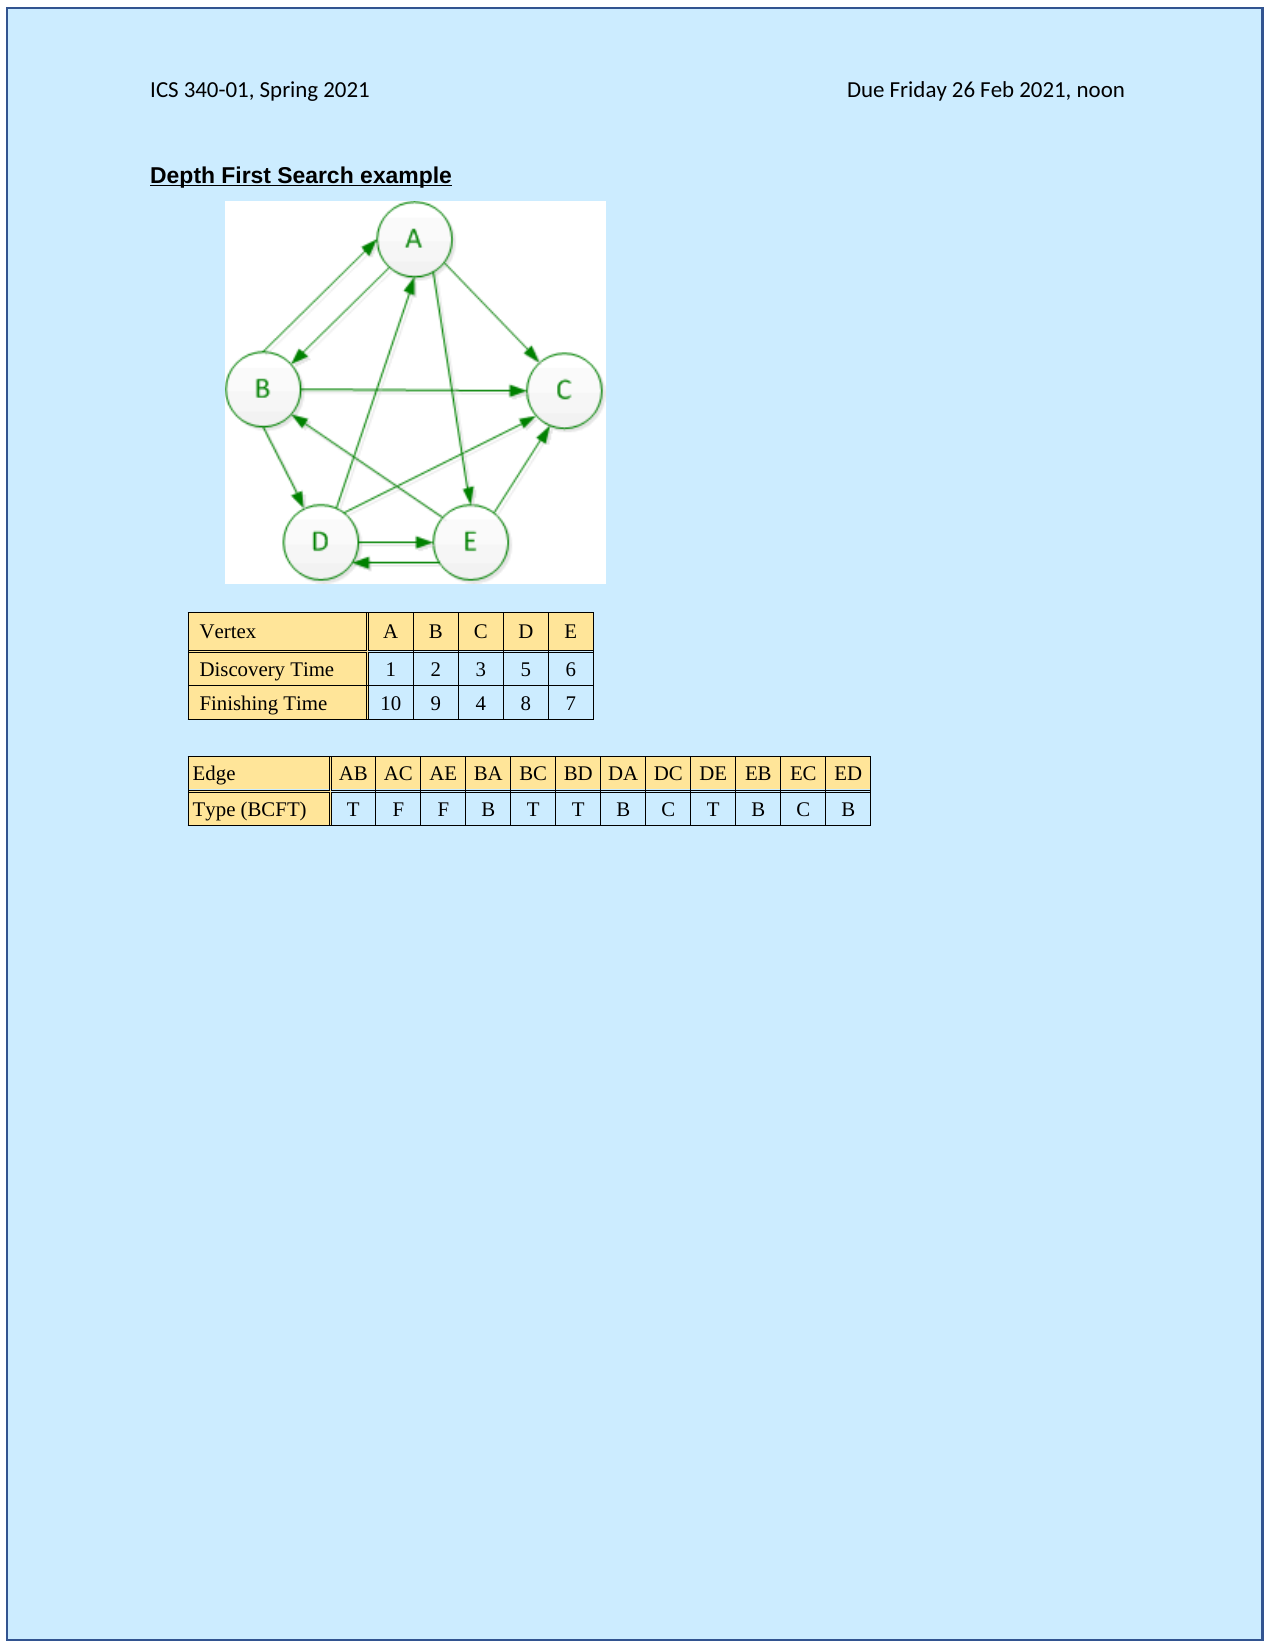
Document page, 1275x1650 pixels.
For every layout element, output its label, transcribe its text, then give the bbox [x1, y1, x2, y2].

table_header D [504, 613, 548, 650]
table_header DE [691, 757, 735, 789]
table_header Edge [189, 757, 329, 789]
table_cell T [691, 793, 735, 825]
table_cell Finishing Time [189, 686, 366, 719]
table_cell 5 [504, 653, 548, 685]
table_cell C [646, 793, 690, 825]
table_header AB [332, 757, 375, 789]
table_cell 4 [459, 686, 503, 719]
table_cell 2 [414, 653, 458, 685]
table_header B [414, 613, 458, 650]
table_cell B [466, 793, 510, 825]
table_header AC [376, 757, 420, 789]
table_header E [549, 613, 593, 650]
table_cell T [556, 793, 600, 825]
table_cell 7 [549, 686, 593, 719]
table_cell F [421, 793, 465, 825]
table_header BA [466, 757, 510, 789]
table_cell T [332, 793, 375, 825]
table_cell 1 [369, 653, 413, 685]
table_header EB [736, 757, 780, 789]
table_cell B [736, 793, 780, 825]
table_cell C [781, 793, 825, 825]
table_cell Type (BCFT) [189, 793, 329, 825]
table_header EC [781, 757, 825, 789]
table_cell 8 [504, 686, 548, 719]
table_header DA [601, 757, 645, 789]
table_cell F [376, 793, 420, 825]
table_header DC [646, 757, 690, 789]
table_header ED [826, 757, 870, 789]
table_cell 3 [459, 653, 503, 685]
table_header C [459, 613, 503, 650]
picture [225, 201, 606, 584]
table_cell 6 [549, 653, 593, 685]
table_header BC [511, 757, 555, 789]
table_cell Discovery Time [189, 653, 366, 685]
text Depth First Search example [150, 162, 1125, 189]
table_cell B [601, 793, 645, 825]
table_header Vertex [189, 613, 366, 650]
table_header A [369, 613, 413, 650]
table_header AE [421, 757, 465, 789]
table_cell T [511, 793, 555, 825]
table_cell 10 [369, 686, 413, 719]
table_cell B [826, 793, 870, 825]
table_cell 9 [414, 686, 458, 719]
table_header BD [556, 757, 600, 789]
